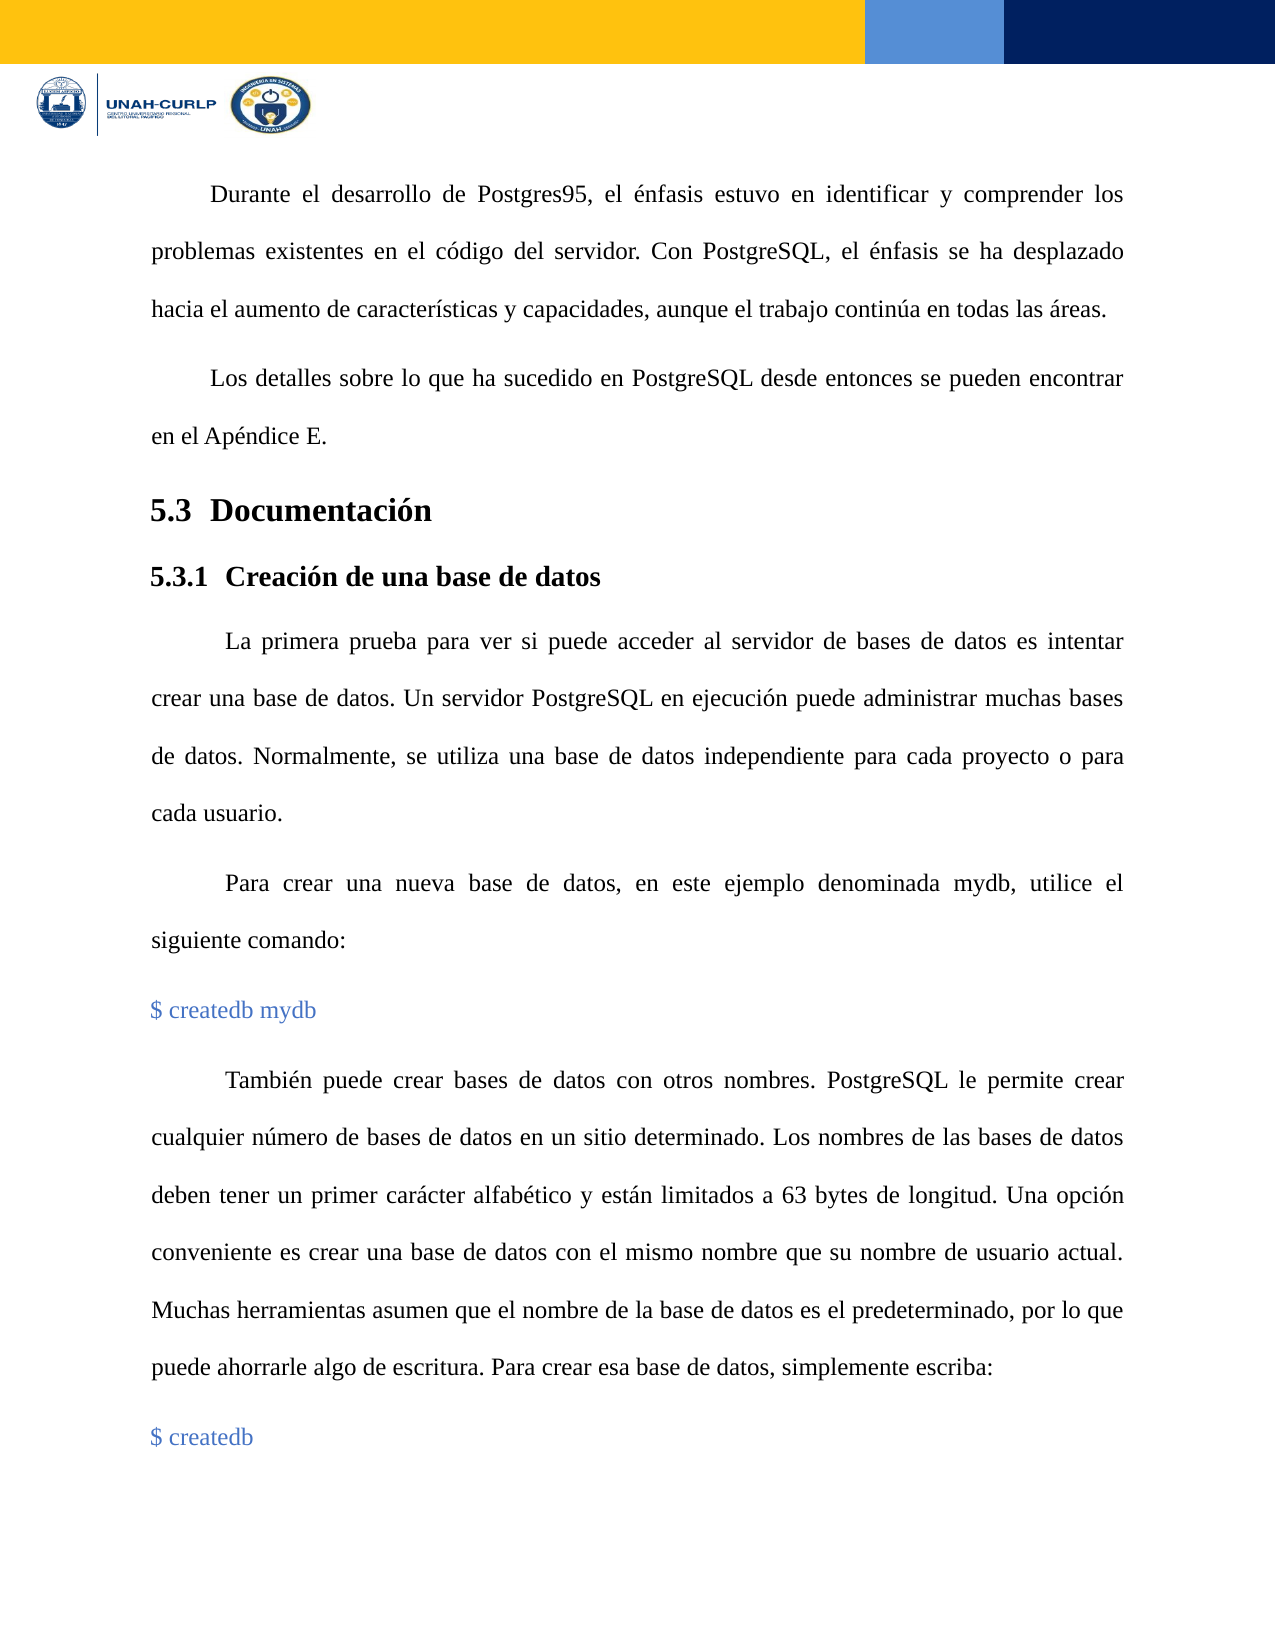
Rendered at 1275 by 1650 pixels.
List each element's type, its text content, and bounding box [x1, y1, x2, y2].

text Los detalles sobre lo que ha sucedido en PostgreSQL desde entonces se pueden encontrar en el Apéndice E. [151, 363, 1125, 450]
text $ createdb mydb [150, 995, 1125, 1024]
subtitle Creación de una base de datos [150, 559, 1125, 592]
text $ createdb [150, 1422, 1125, 1451]
subtitle Documentación [150, 491, 1125, 529]
picture [27, 68, 316, 143]
text También puede crear bases de datos con otros nombres. PostgreSQL le permite crear cualquier número de bases de datos en un sitio determinado. Los nombres de las bases de datos deben tener un primer carácter alfabético y están limitados a 63 bytes de longitud. Una opción conveniente es crear una base de datos con el mismo nombre que su nombre de usuario actual. Muchas herramientas asumen que el nombre de la base de datos es el predeterminado, por lo que puede ahorrarle algo de escritura. Para crear esa base de datos, simplemente escriba: [151, 1065, 1125, 1381]
text Para crear una nueva base de datos, en este ejemplo denominada mydb, utilice el siguiente comando: [151, 868, 1125, 954]
text Durante el desarrollo de Postgres95, el énfasis estuvo en identificar y comprender los problemas existentes en el código del servidor. Con PostgreSQL, el énfasis se ha desplazado hacia el aumento de características y capacidades, aunque el trabajo continúa en todas las áreas. [151, 179, 1125, 322]
text La primera prueba para ver si puede acceder al servidor de bases de datos es intentar crear una base de datos. Un servidor PostgreSQL en ejecución puede administrar muchas bases de datos. Normalmente, se utiliza una base de datos independiente para cada proyecto o para cada usuario. [151, 626, 1125, 827]
